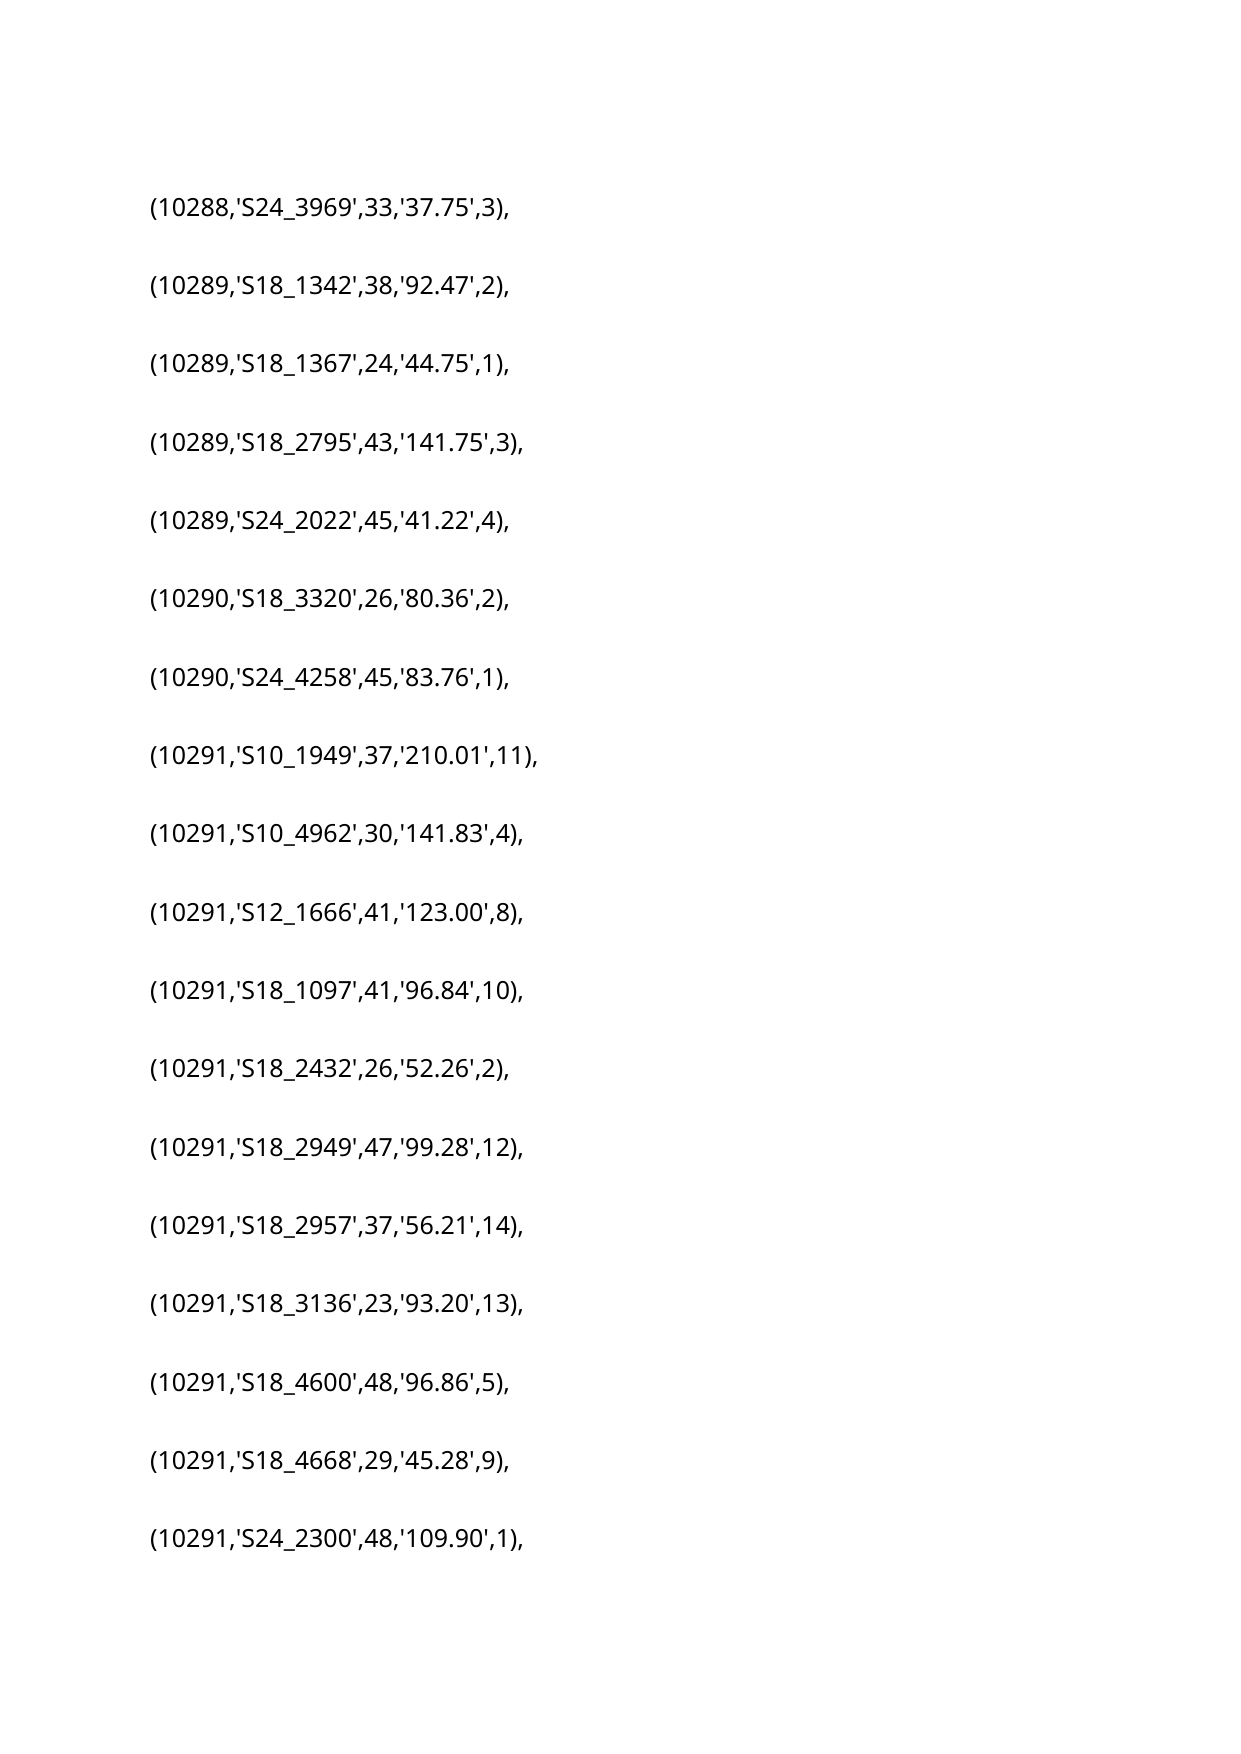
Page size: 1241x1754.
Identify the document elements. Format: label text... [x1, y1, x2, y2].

text (10291,'S18_2957',37,'56.21',14), [150, 1207, 1090, 1242]
text (10291,'S24_2300',48,'109.90',1), [150, 1521, 1090, 1555]
text (10289,'S24_2022',45,'41.22',4), [150, 502, 1090, 537]
text (10290,'S24_4258',45,'83.76',1), [150, 659, 1090, 693]
text (10291,'S10_4962',30,'141.83',4), [150, 816, 1090, 850]
text (10289,'S18_2795',43,'141.75',3), [150, 424, 1090, 458]
text (10291,'S18_4600',48,'96.86',5), [150, 1364, 1090, 1398]
text (10290,'S18_3320',26,'80.36',2), [150, 581, 1090, 615]
text (10291,'S18_4668',29,'45.28',9), [150, 1442, 1090, 1477]
text (10289,'S18_1342',38,'92.47',2), [150, 267, 1090, 302]
text (10291,'S18_3136',23,'93.20',13), [150, 1286, 1090, 1320]
text (10291,'S18_2949',47,'99.28',12), [150, 1129, 1090, 1163]
text (10291,'S18_1097',41,'96.84',10), [150, 972, 1090, 1007]
text (10291,'S10_1949',37,'210.01',11), [150, 737, 1090, 772]
text (10291,'S18_2432',26,'52.26',2), [150, 1051, 1090, 1085]
text (10289,'S18_1367',24,'44.75',1), [150, 346, 1090, 380]
text (10288,'S24_3969',33,'37.75',3), [150, 189, 1090, 223]
text (10291,'S12_1666',41,'123.00',8), [150, 894, 1090, 928]
